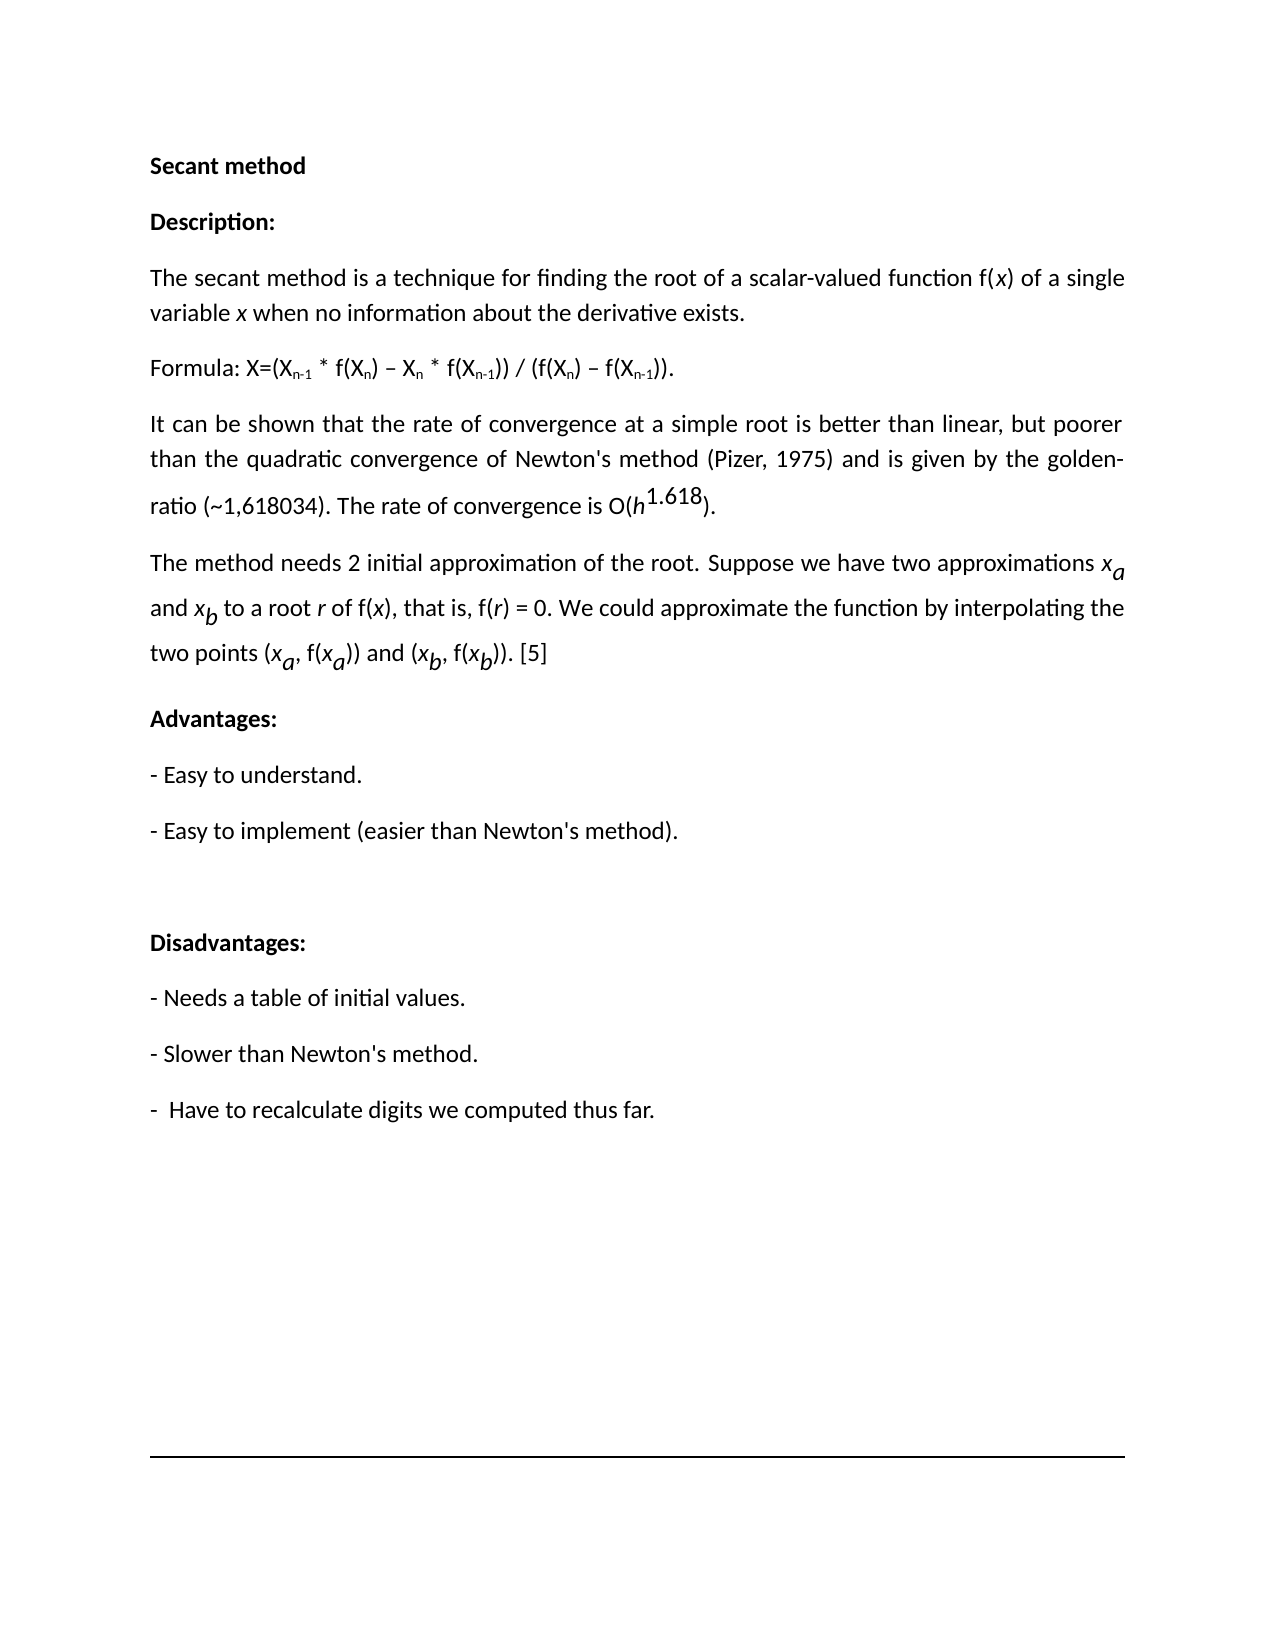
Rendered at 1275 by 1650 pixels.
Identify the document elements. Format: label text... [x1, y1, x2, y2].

text - Needs a table of initial values. [150, 983, 1125, 1013]
text Advantages: [150, 703, 1125, 734]
text The method needs 2 initial approximation of the root. Suppose we have two approximations xa and xb to a root r of f(x), that is, f(r) = 0. We could approximate the function by interpolating the two points (xa, f(xa)) and (xb, f(xb)). [5] [150, 547, 1125, 677]
text It can be shown that the rate of convergence at a simple root is better than linear, but poorer than the quadratic convergence of Newton's method (Pizer, 1975) and is given by the golden-ratio (~1,618034). The rate of convergence is O(h1.618). [150, 408, 1125, 520]
text Description: [150, 206, 1125, 236]
text Secant method [150, 150, 1125, 181]
text - Have to recalculate digits we computed thus far. [150, 1094, 1125, 1125]
text - Easy to implement (easier than Newton's method). [150, 815, 1125, 846]
text - Slower than Newton's method. [150, 1038, 1125, 1069]
text Formula: X=(Xn-1 * f(Xn) – Xn * f(Xn-1)) / (f(Xn) – f(Xn-1)). [150, 352, 1125, 383]
text The secant method is a technique for finding the root of a scalar-valued function f(x) of a single variable x when no information about the derivative exists. [150, 262, 1125, 327]
text - Easy to understand. [150, 759, 1125, 790]
text Disadvantages: [150, 927, 1125, 957]
